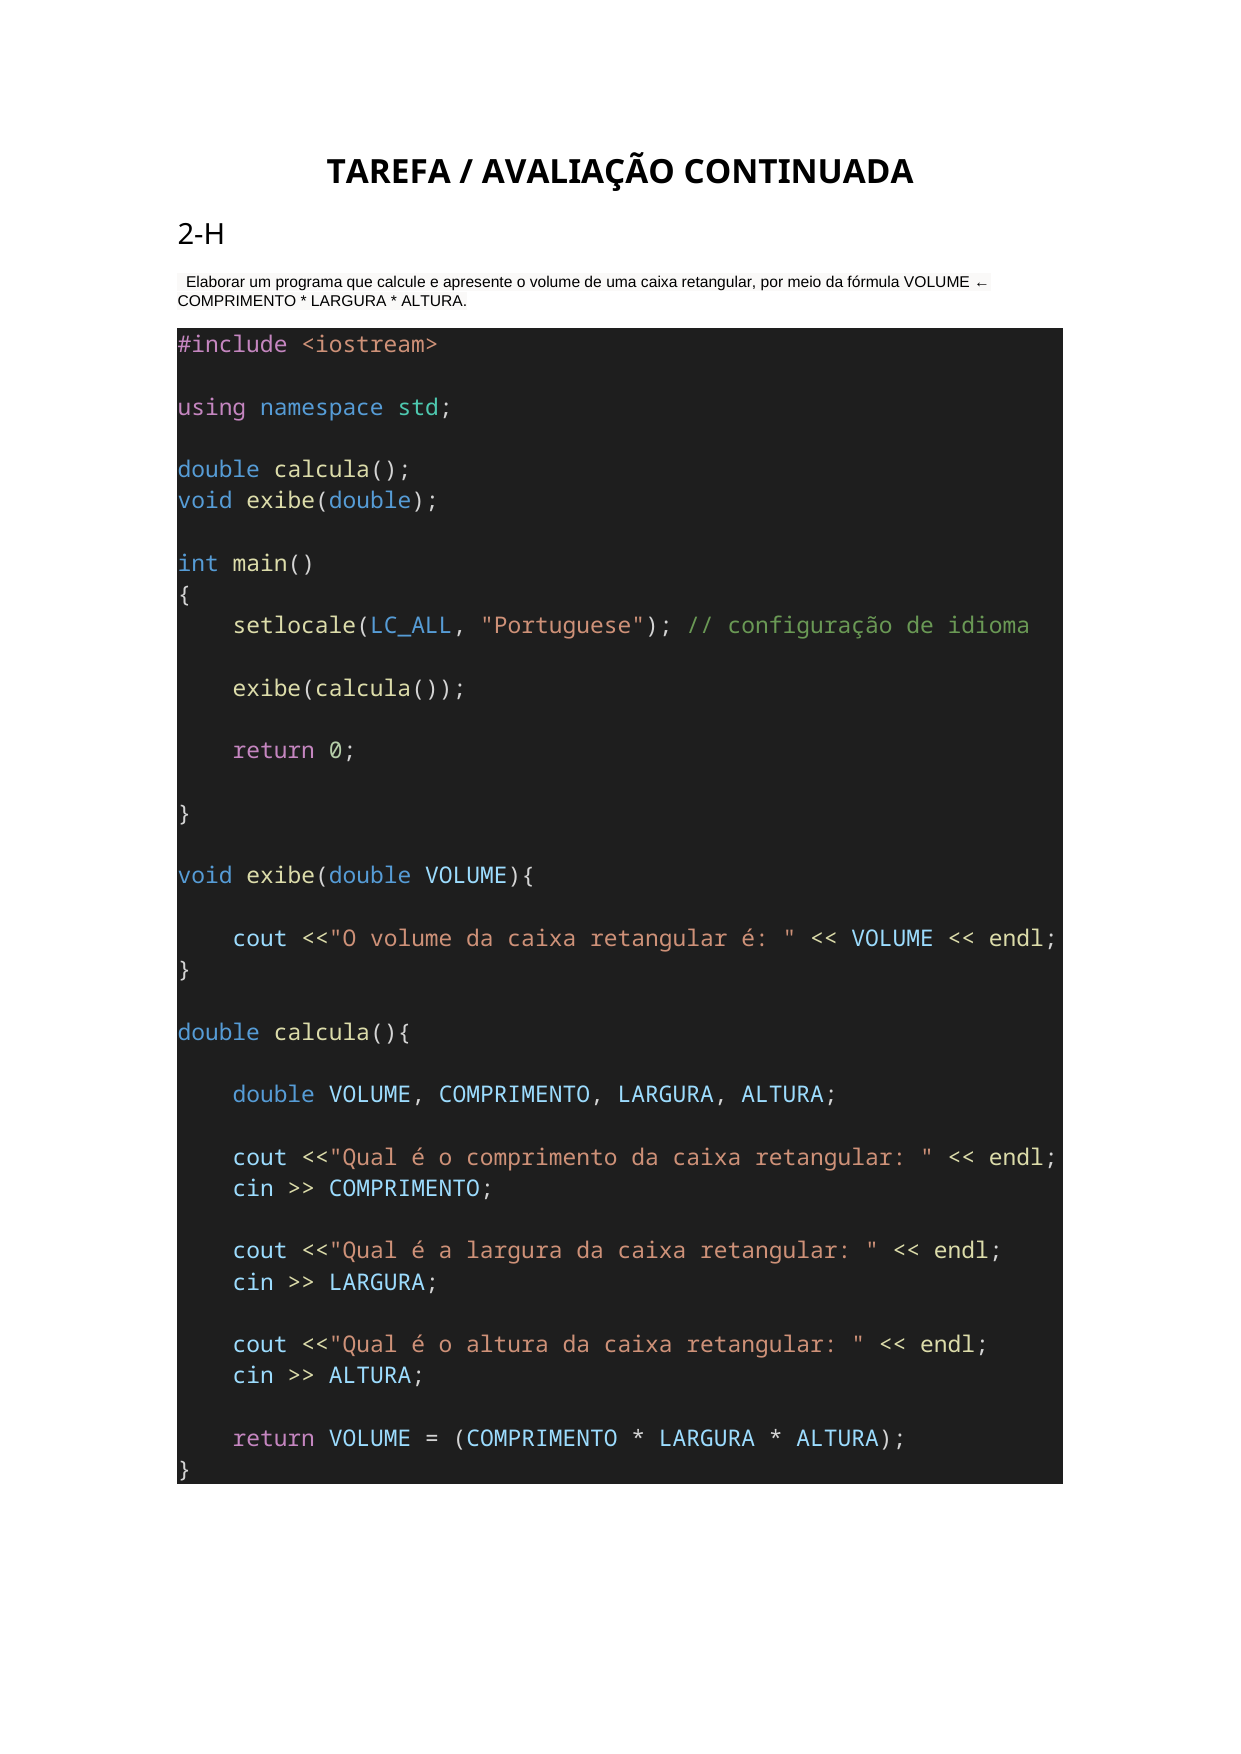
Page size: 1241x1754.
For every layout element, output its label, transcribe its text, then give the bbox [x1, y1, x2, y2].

text exibe(calcula()); [177, 672, 1063, 703]
text using namespace std; [177, 391, 1063, 422]
text 2-H [177, 213, 1063, 253]
text cout <<"Qual é o altura da caixa retangular: " << endl; [177, 1328, 1063, 1359]
text cin >> ALTURA; [177, 1359, 1063, 1391]
text cout <<"Qual é a largura da caixa retangular: " << endl; [177, 1234, 1063, 1266]
text #include <iostream> [177, 328, 1063, 359]
text double calcula(){ [177, 1016, 1063, 1047]
text setlocale(LC_ALL, "Portuguese"); // configuração de idioma [177, 609, 1063, 641]
text void exibe(double VOLUME){ [177, 859, 1063, 891]
text } [177, 1453, 1063, 1484]
text return 0; [177, 734, 1063, 766]
text double VOLUME, COMPRIMENTO, LARGURA, ALTURA; [177, 1078, 1063, 1109]
text cout <<"Qual é o comprimento da caixa retangular: " << endl; [177, 1141, 1063, 1172]
text } [177, 953, 1063, 984]
text int main() [177, 547, 1063, 578]
text cin >> LARGURA; [177, 1266, 1063, 1297]
text void exibe(double); [177, 484, 1063, 516]
text TAREFA / AVALIAÇÃO CONTINUADA [177, 148, 1063, 193]
text double calcula(); [177, 453, 1063, 484]
text { [177, 578, 1063, 609]
text return VOLUME = (COMPRIMENTO * LARGURA * ALTURA); [177, 1422, 1063, 1453]
text cout <<"O volume da caixa retangular é: " << VOLUME << endl; [177, 922, 1063, 953]
text cin >> COMPRIMENTO; [177, 1172, 1063, 1203]
text } [177, 797, 1063, 828]
text Elaborar um programa que calcule e apresente o volume de uma caixa retangular, por meio da fórmula VOLUME ← COMPRIMENTO * LARGURA * ALTURA. [177, 273, 1063, 310]
